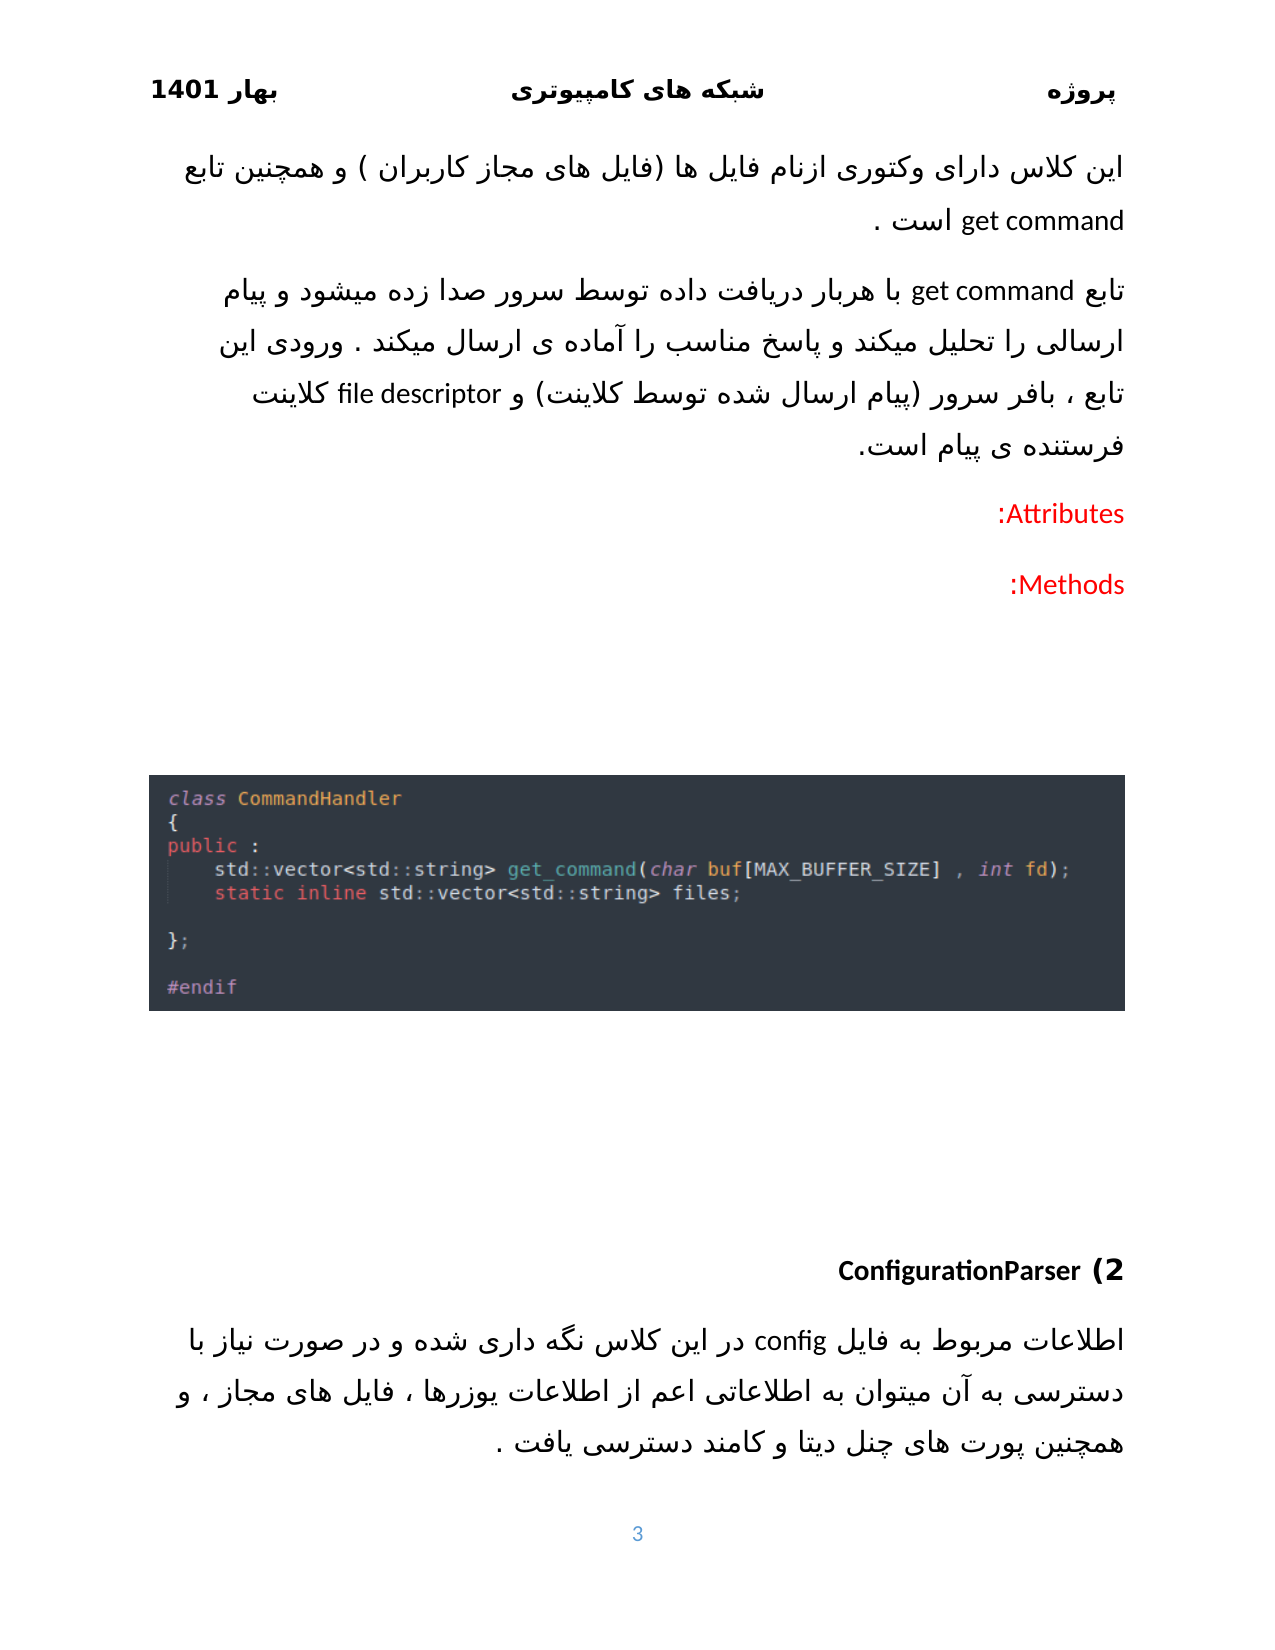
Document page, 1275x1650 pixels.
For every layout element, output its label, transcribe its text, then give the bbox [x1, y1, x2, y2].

picture [149, 775, 1125, 1011]
text 2) ConfigurationParser [150, 1252, 1125, 1288]
text Methods: [150, 566, 1125, 601]
text این کلاس دارای وکتوری ازنام فایل ها (فایل های مجاز کاربران ) و همچنین تابع get command است . [150, 150, 1125, 237]
text Attributes: [150, 496, 1125, 531]
text اطلاعات مربوط به فایل config در این کلاس نگه داری شده و در صورت نیاز با دسترسی به آن میتوان به اطلاعاتی اعم از اطلاعات یوزرها ، فایل های مجاز ، و همچنین پورت های چنل دیتا و کامند دسترسی یافت . [150, 1322, 1125, 1460]
